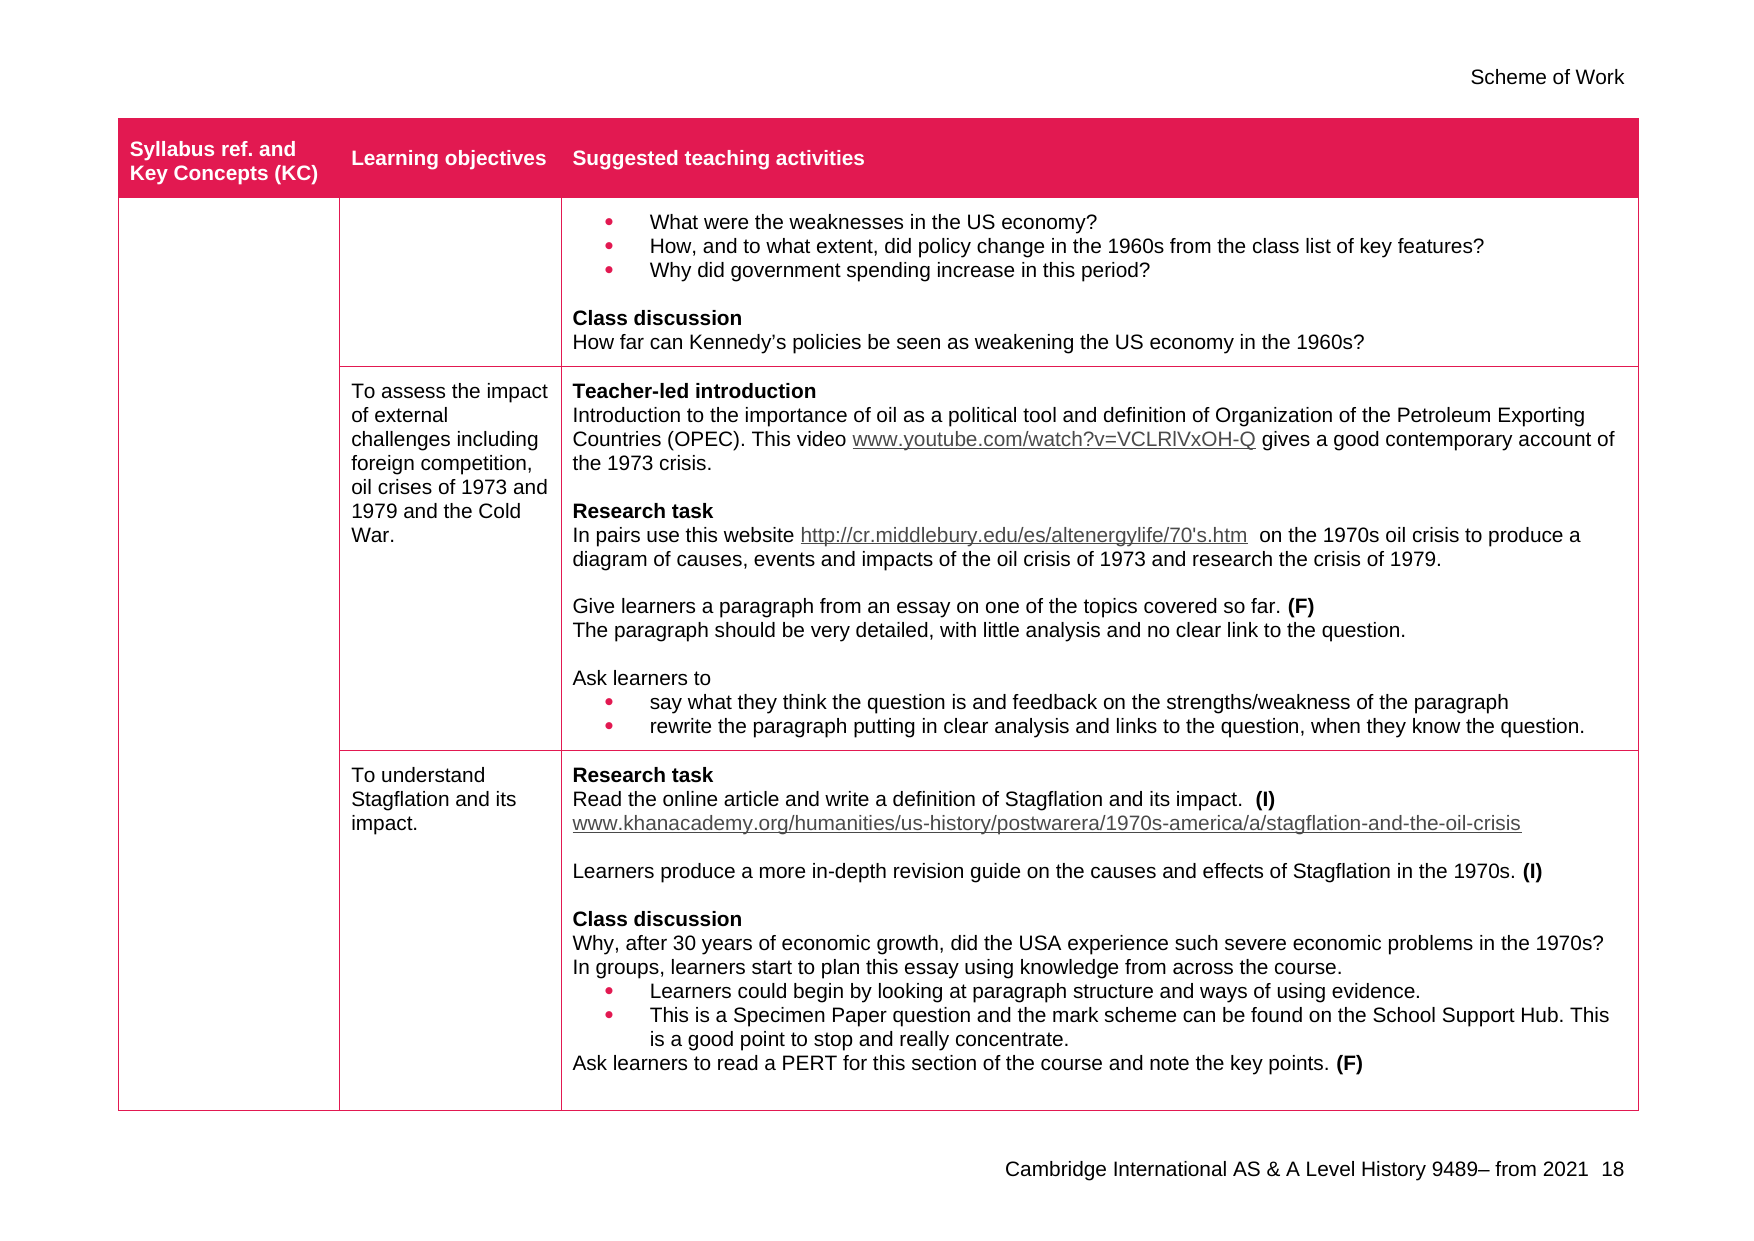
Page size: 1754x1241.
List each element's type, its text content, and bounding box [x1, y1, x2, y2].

table_header Syllabus ref. and Key Concepts (KC) [119, 119, 339, 197]
table_cell To assess the impact of external challenges including foreign competition, oil crises of 1973 and 1979 and the Cold War. [340, 367, 561, 750]
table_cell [340, 198, 561, 366]
table_header Suggested teaching activities [562, 119, 1638, 197]
table_header Learning objectives [340, 119, 561, 197]
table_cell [562, 751, 1638, 1110]
table_cell Teacher-led introduction Introduction to the importance of oil as a political tool and definition of Organization of the Petroleum Exporting Countries (OPEC). This video www.youtube.com/watch?v=VCLRlVxOH-Q gives a good contemporary account of the 1973 crisis. Research task In pairs use this website http://cr.middlebury.edu/es/altenergylife/70's.htm on the 1970s oil crisis to produce a diagram of causes, events and impacts of the oil crisis of 1973 and research the crisis of 1979. Give learners a paragraph from an essay on one of the topics covered so far. (F) The paragraph should be very detailed, with little analysis and no clear link to the question. Ask learners to say what they think the question is and feedback on the strengths/weakness of the paragraph rewrite the paragraph putting in clear analysis and links to the question, when they know the question. [562, 367, 1638, 750]
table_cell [562, 198, 1638, 366]
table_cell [340, 751, 561, 1110]
